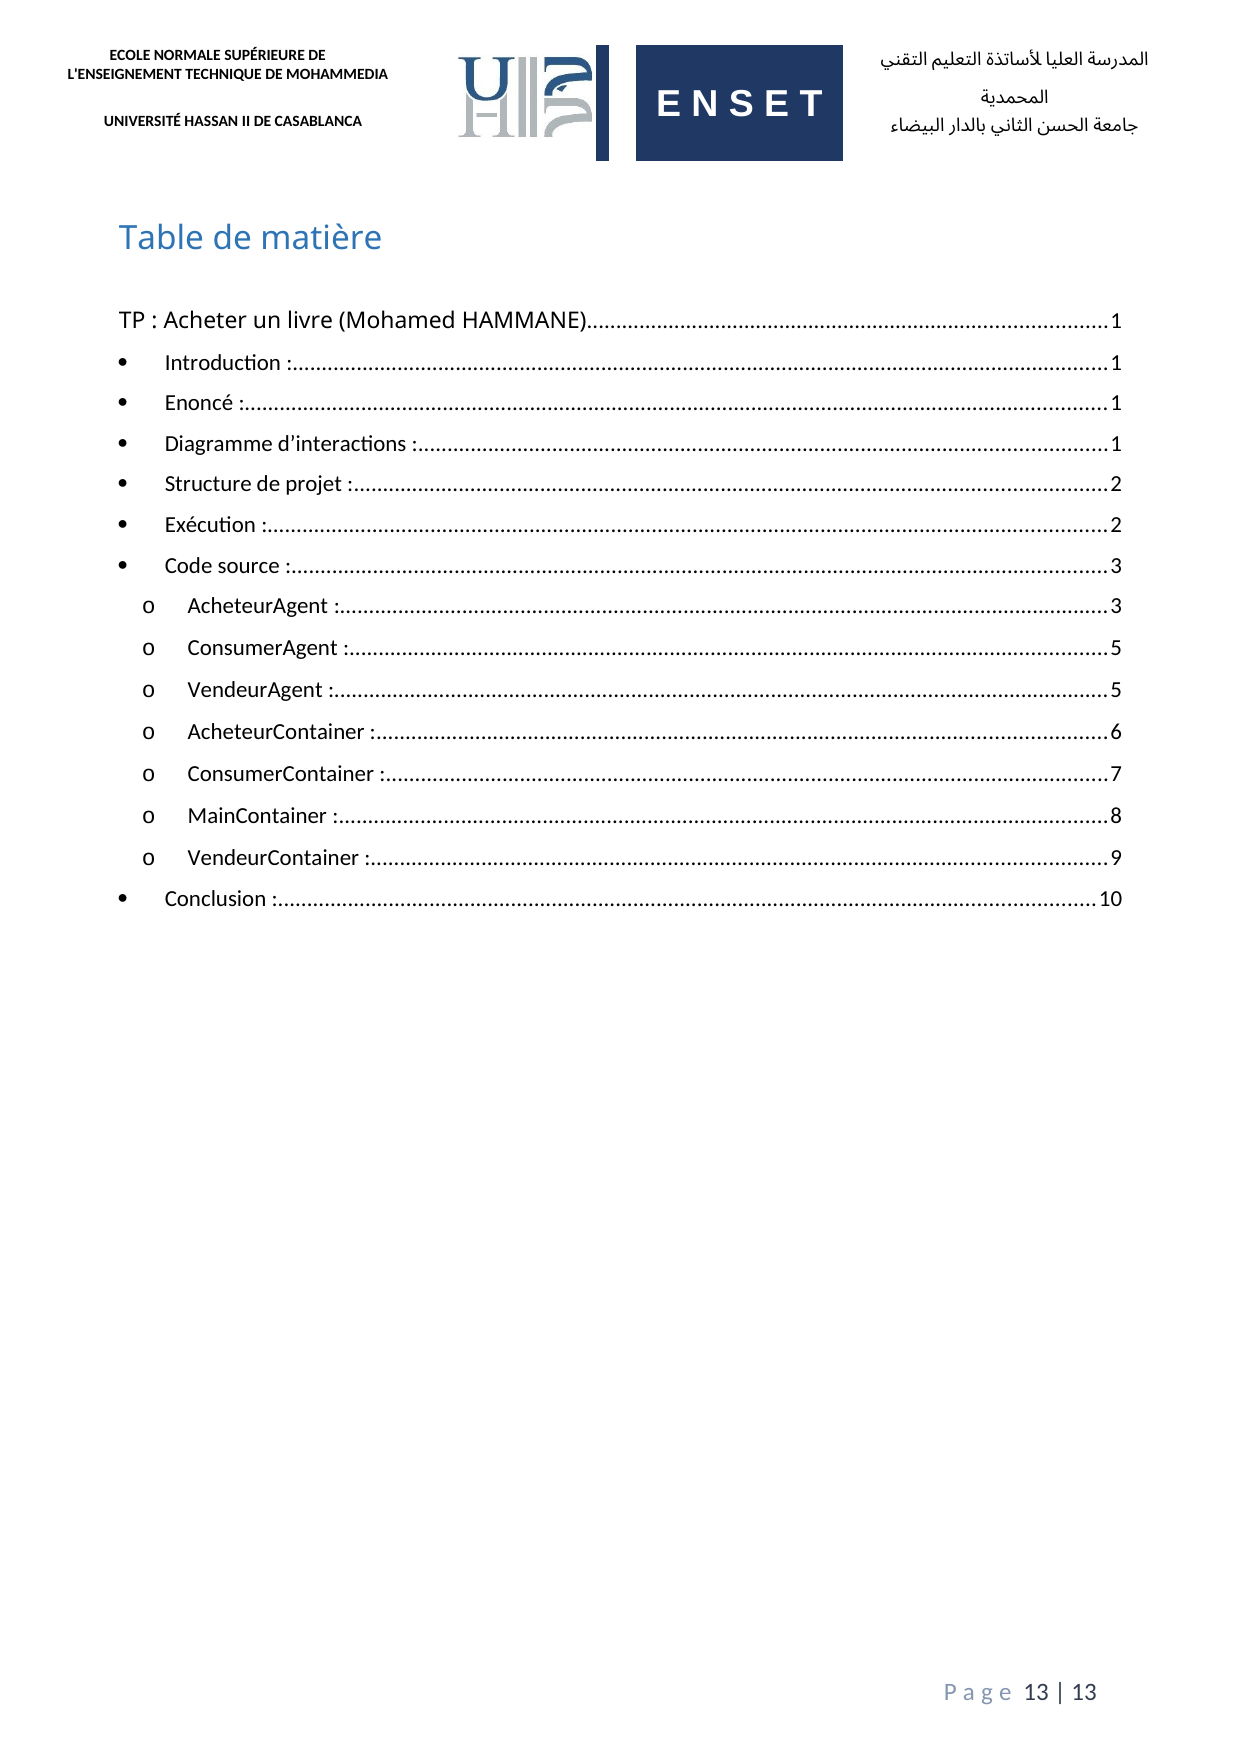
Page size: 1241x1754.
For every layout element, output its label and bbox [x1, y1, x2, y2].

picture [457, 54, 593, 139]
